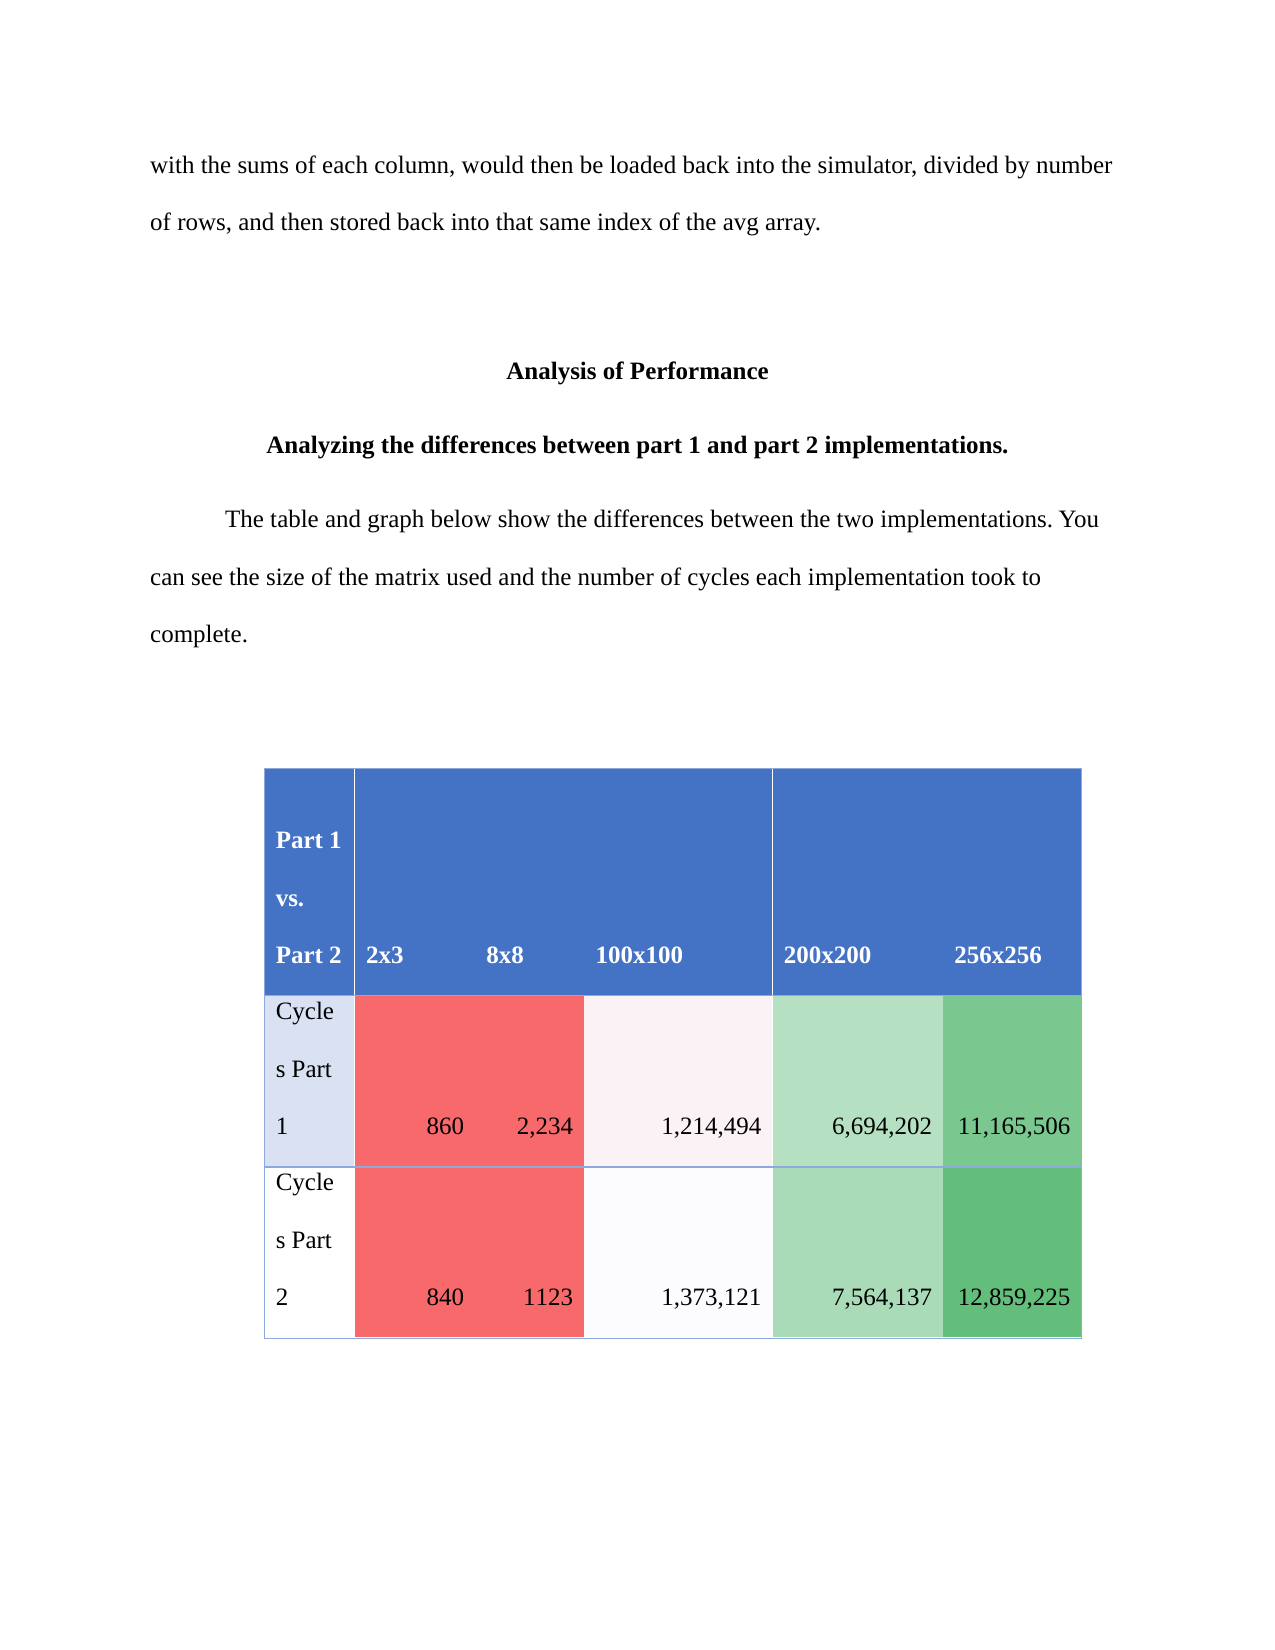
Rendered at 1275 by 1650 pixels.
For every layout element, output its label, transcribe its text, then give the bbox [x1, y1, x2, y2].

table_cell 11,165,506 [943, 996, 1081, 1166]
table_cell 12,859,225 [943, 1168, 1081, 1337]
table_header Part 1 vs. Part 2 [265, 769, 354, 995]
table_header 2x3 [355, 769, 475, 995]
table_cell 860 [355, 996, 475, 1166]
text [150, 150, 1125, 236]
table_cell Cycles Part 1 [265, 996, 354, 1166]
table_header 100x100 [584, 769, 772, 995]
table_cell 6,694,202 [773, 996, 943, 1166]
table_cell 840 [355, 1168, 475, 1337]
table_header 200x200 [773, 769, 943, 995]
table_cell 7,564,137 [773, 1168, 943, 1337]
text The table and graph below show the differences between the two implementations. You can see the size of the matrix used and the number of cycles each implementation took to complete. [150, 504, 1125, 648]
table_cell 1123 [475, 1168, 584, 1337]
table_cell 1,373,121 [584, 1168, 772, 1337]
table_cell Cycles Part 2 [265, 1168, 354, 1337]
table_cell 1,214,494 [584, 996, 772, 1166]
text Analyzing the differences between part 1 and part 2 implementations. [150, 430, 1125, 459]
table_header 8x8 [475, 769, 584, 995]
text Analysis of Performance [150, 356, 1125, 384]
table_header 256x256 [943, 769, 1081, 995]
table_cell 2,234 [475, 996, 584, 1166]
